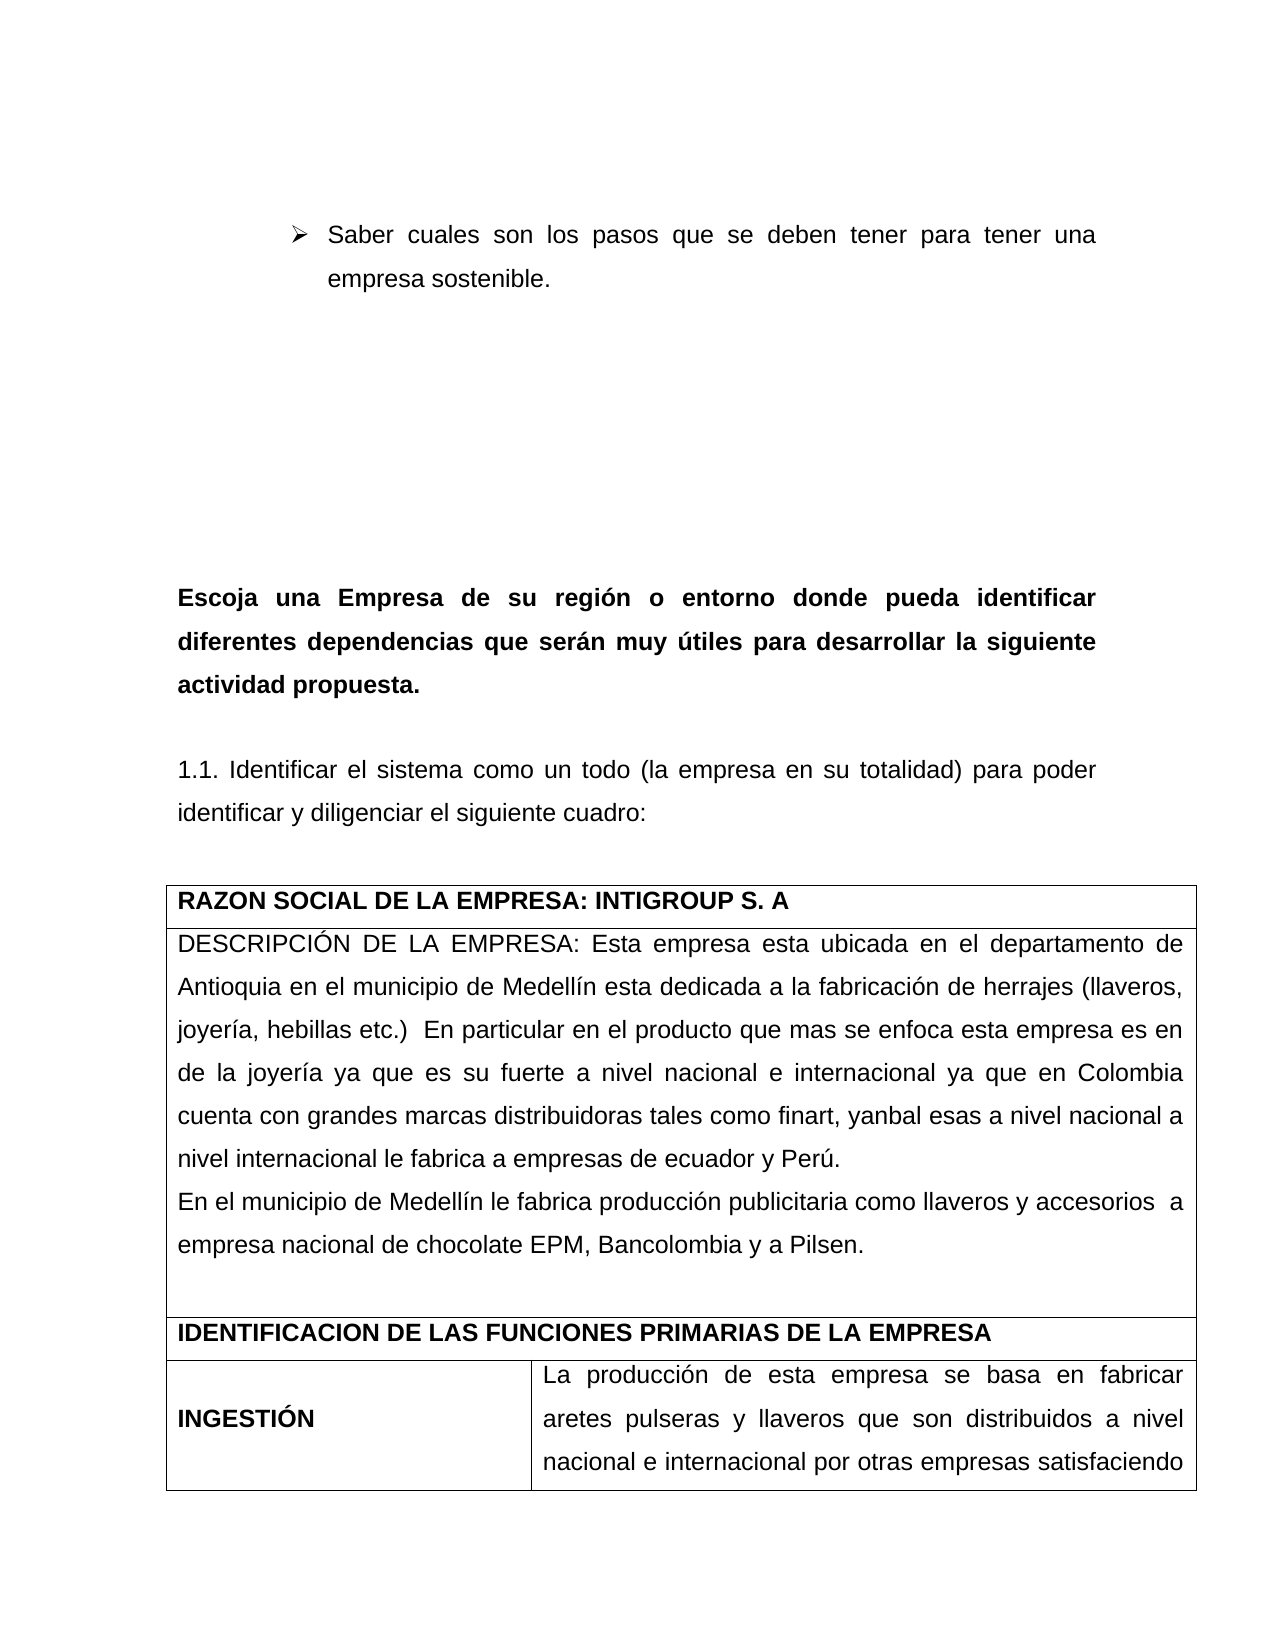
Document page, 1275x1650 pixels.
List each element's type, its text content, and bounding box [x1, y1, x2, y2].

table_header RAZON SOCIAL DE LA EMPRESA: INTIGROUP S. A [167, 886, 1196, 927]
text Escoja una Empresa de su región o entorno donde pueda identificar diferentes dependencias que serán muy útiles para desarrollar la siguiente actividad propuesta. [177, 583, 1098, 698]
table_cell INGESTIÓN [167, 1361, 531, 1490]
table_cell IDENTIFICACION DE LAS FUNCIONES PRIMARIAS DE LA EMPRESA [167, 1318, 1196, 1359]
table_cell DESCRIPCIÓN DE LA EMPRESA: Esta empresa esta ubicada en el departamento de Antioquia en el municipio de Medellín esta dedicada a la fabricación de herrajes (llaveros, joyería, hebillas etc.) En particular en el producto que mas se enfoca esta empresa es en de la joyería ya que es su fuerte a nivel nacional e internacional ya que en Colombia cuenta con grandes marcas distribuidoras tales como finart, yanbal esas a nivel nacional a nivel internacional le fabrica a empresas de ecuador y Perú. En el municipio de Medellín le fabrica producción publicitaria como llaveros y accesorios a empresa nacional de chocolate EPM, Bancolombia y a Pilsen. [167, 929, 1196, 1317]
text 1.1. Identificar el sistema como un todo (la empresa en su totalidad) para poder identificar y diligenciar el siguiente cuadro: [177, 755, 1098, 827]
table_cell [532, 1361, 1196, 1490]
